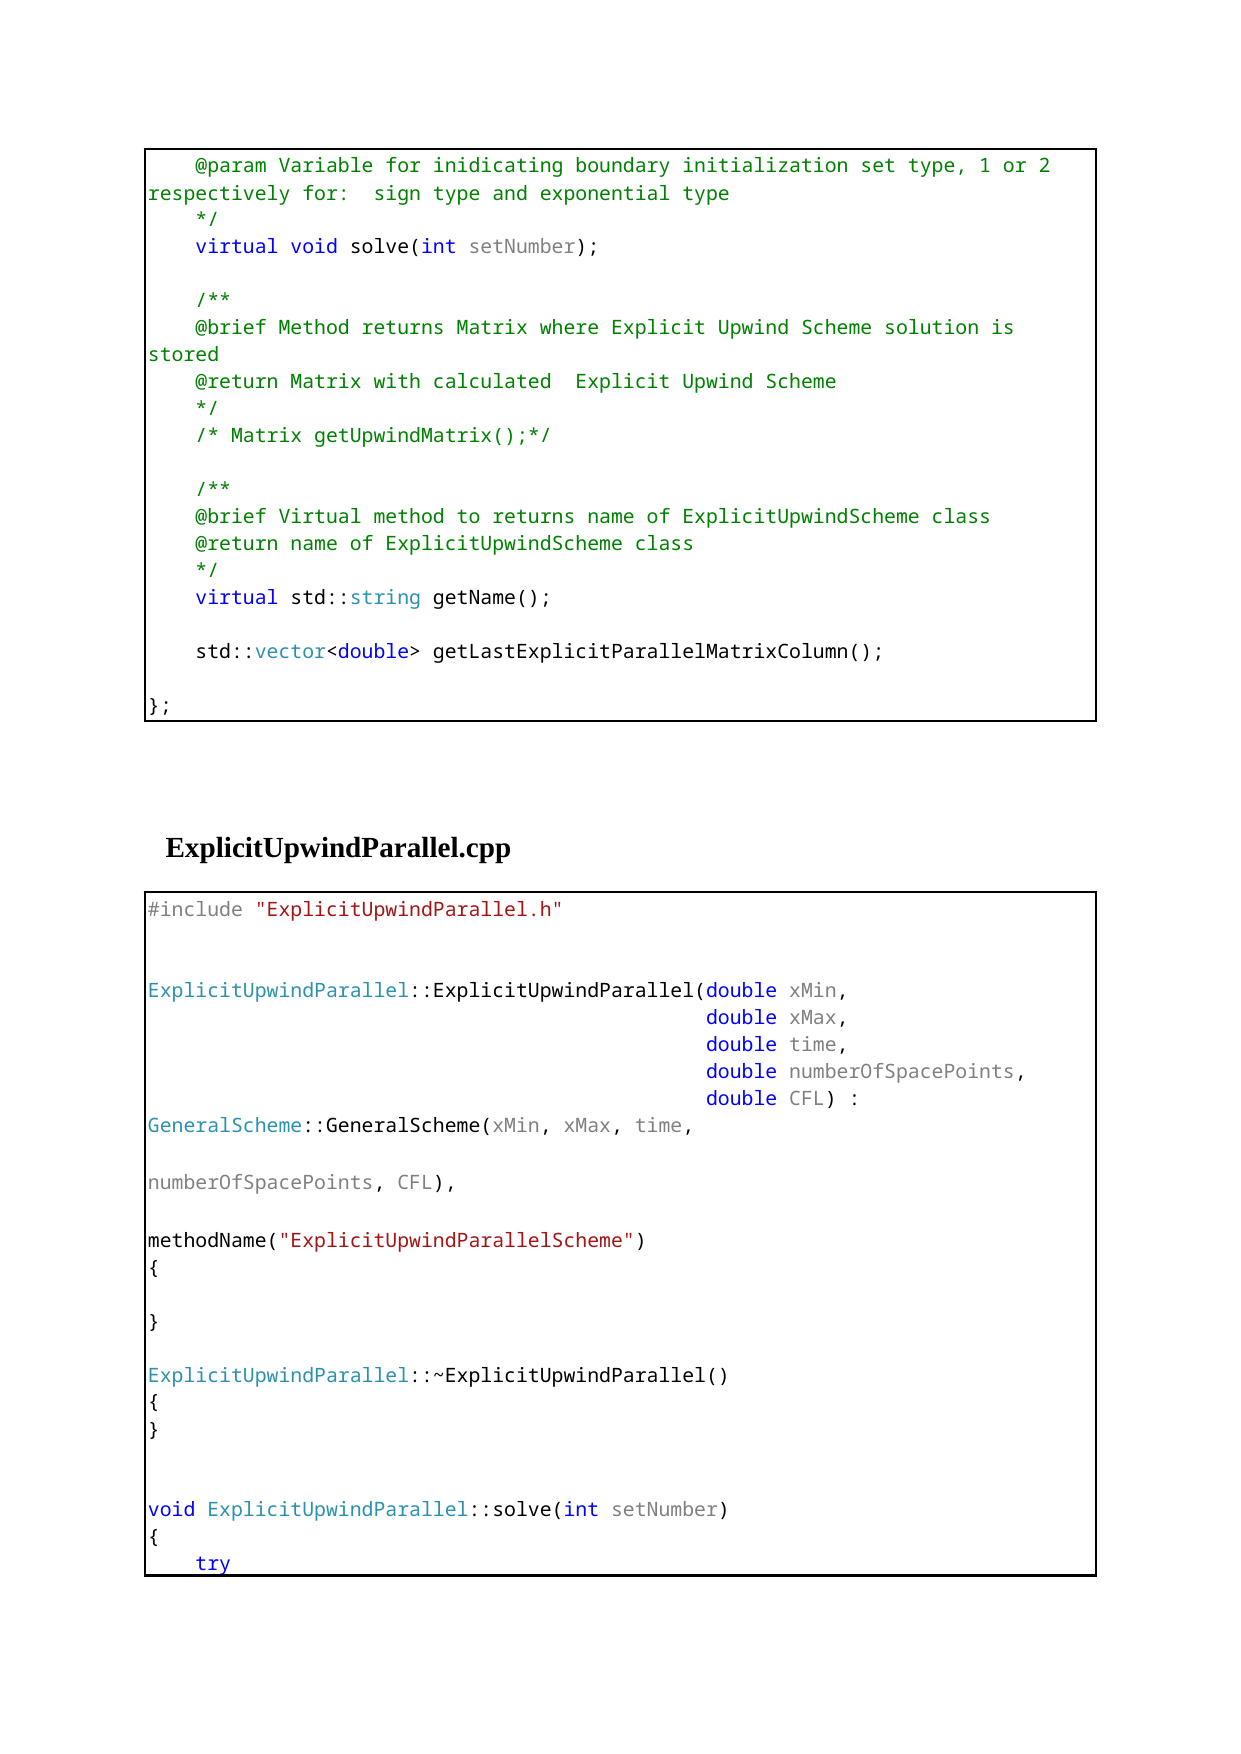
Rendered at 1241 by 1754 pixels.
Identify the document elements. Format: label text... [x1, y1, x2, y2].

text { [148, 1388, 1093, 1415]
text double CFL) : GeneralScheme::GeneralScheme(xMin, xMax, time, [148, 1084, 1093, 1138]
text */ [148, 394, 1093, 422]
text }; [146, 687, 1095, 720]
text virtual void solve(int setNumber); [148, 233, 1093, 260]
text double numberOfSpacePoints, [148, 1057, 1093, 1084]
text } [148, 1415, 1093, 1442]
subtitle ExplicitUpwindParallel.cpp [148, 830, 1093, 864]
text ExplicitUpwindParallel::~ExplicitUpwindParallel() [148, 1361, 1093, 1388]
text virtual std::string getName(); [148, 583, 1093, 610]
text */ [148, 556, 1093, 583]
text @return name of ExplicitUpwindScheme class [148, 529, 1093, 556]
text /** [148, 287, 1093, 314]
text try [148, 1550, 1093, 1574]
text @param Variable for inidicating boundary initialization set type, 1 or 2 respectively for: sign type and exponential type [146, 150, 1095, 206]
text @brief Virtual method to returns name of ExplicitUpwindScheme class [148, 502, 1093, 529]
text @brief Method returns Matrix where Explicit Upwind Scheme solution is stored [148, 314, 1093, 368]
text methodName("ExplicitUpwindParallelScheme") [148, 1195, 1093, 1253]
text ExplicitUpwindParallel::ExplicitUpwindParallel(double xMin, [148, 976, 1093, 1003]
text { [148, 1253, 1093, 1280]
text double time, [148, 1030, 1093, 1057]
text /* Matrix getUpwindMatrix();*/ [148, 422, 1093, 448]
text { [148, 1523, 1093, 1550]
text } [148, 1307, 1093, 1334]
text #include "ExplicitUpwindParallel.h" [146, 893, 1095, 922]
text numberOfSpacePoints, CFL), [148, 1138, 1093, 1195]
text @return Matrix with calculated Explicit Upwind Scheme [148, 368, 1093, 394]
text */ [148, 206, 1093, 233]
text std::vector<double> getLastExplicitParallelMatrixColumn(); [148, 637, 1093, 664]
text /** [148, 476, 1093, 502]
text void ExplicitUpwindParallel::solve(int setNumber) [148, 1496, 1093, 1523]
text double xMax, [148, 1003, 1093, 1030]
